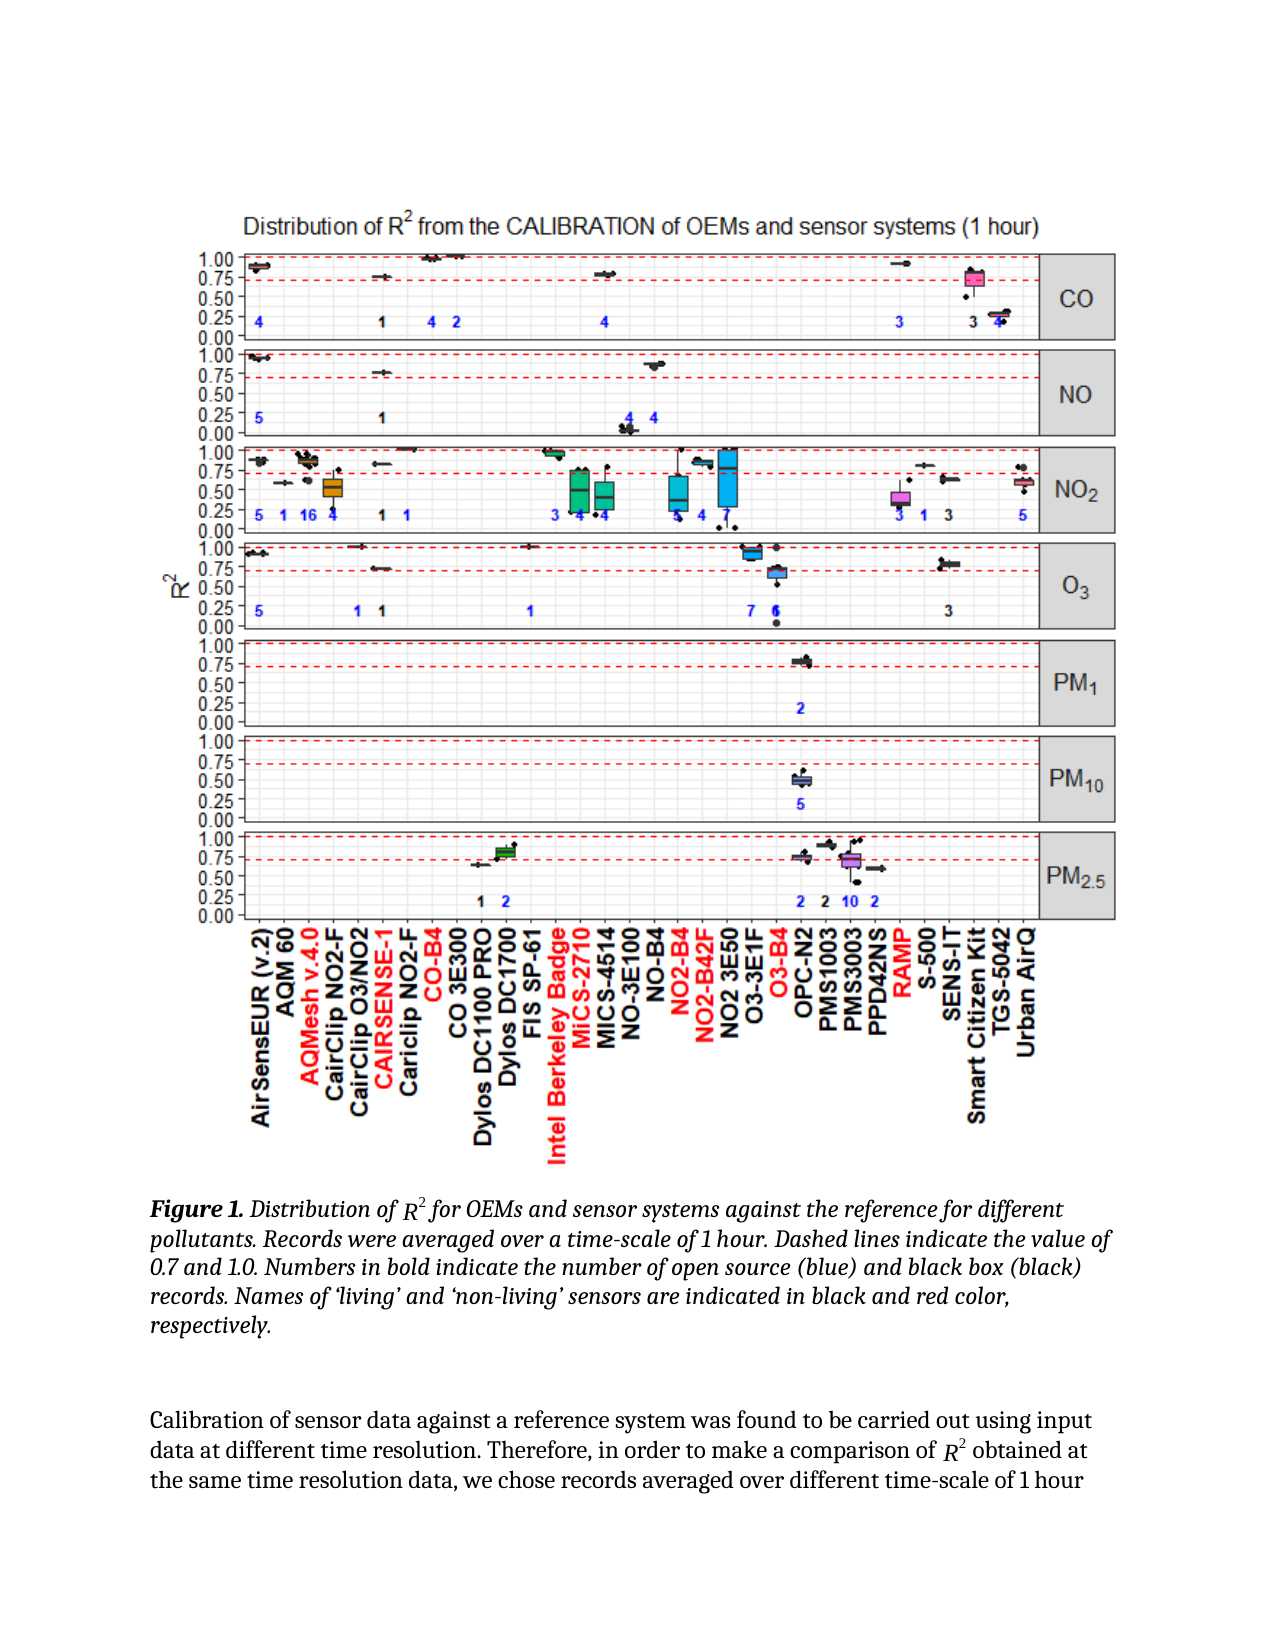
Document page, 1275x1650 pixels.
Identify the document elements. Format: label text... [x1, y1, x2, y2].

text Figure 1. Distribution of for OEMs and sensor systems against the reference for different pollutants. Records were averaged over a time-scale of 1 hour. Dashed lines indicate the value of 0.7 and 1.0. Numbers in bold indicate the number of open source (blue) and black box (black) records. Names of ‘living’ and ‘non-living’ sensors are indicated in black and red color, respectively. [150, 1193, 1125, 1339]
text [150, 1406, 1125, 1494]
picture [150, 197, 1125, 1173]
